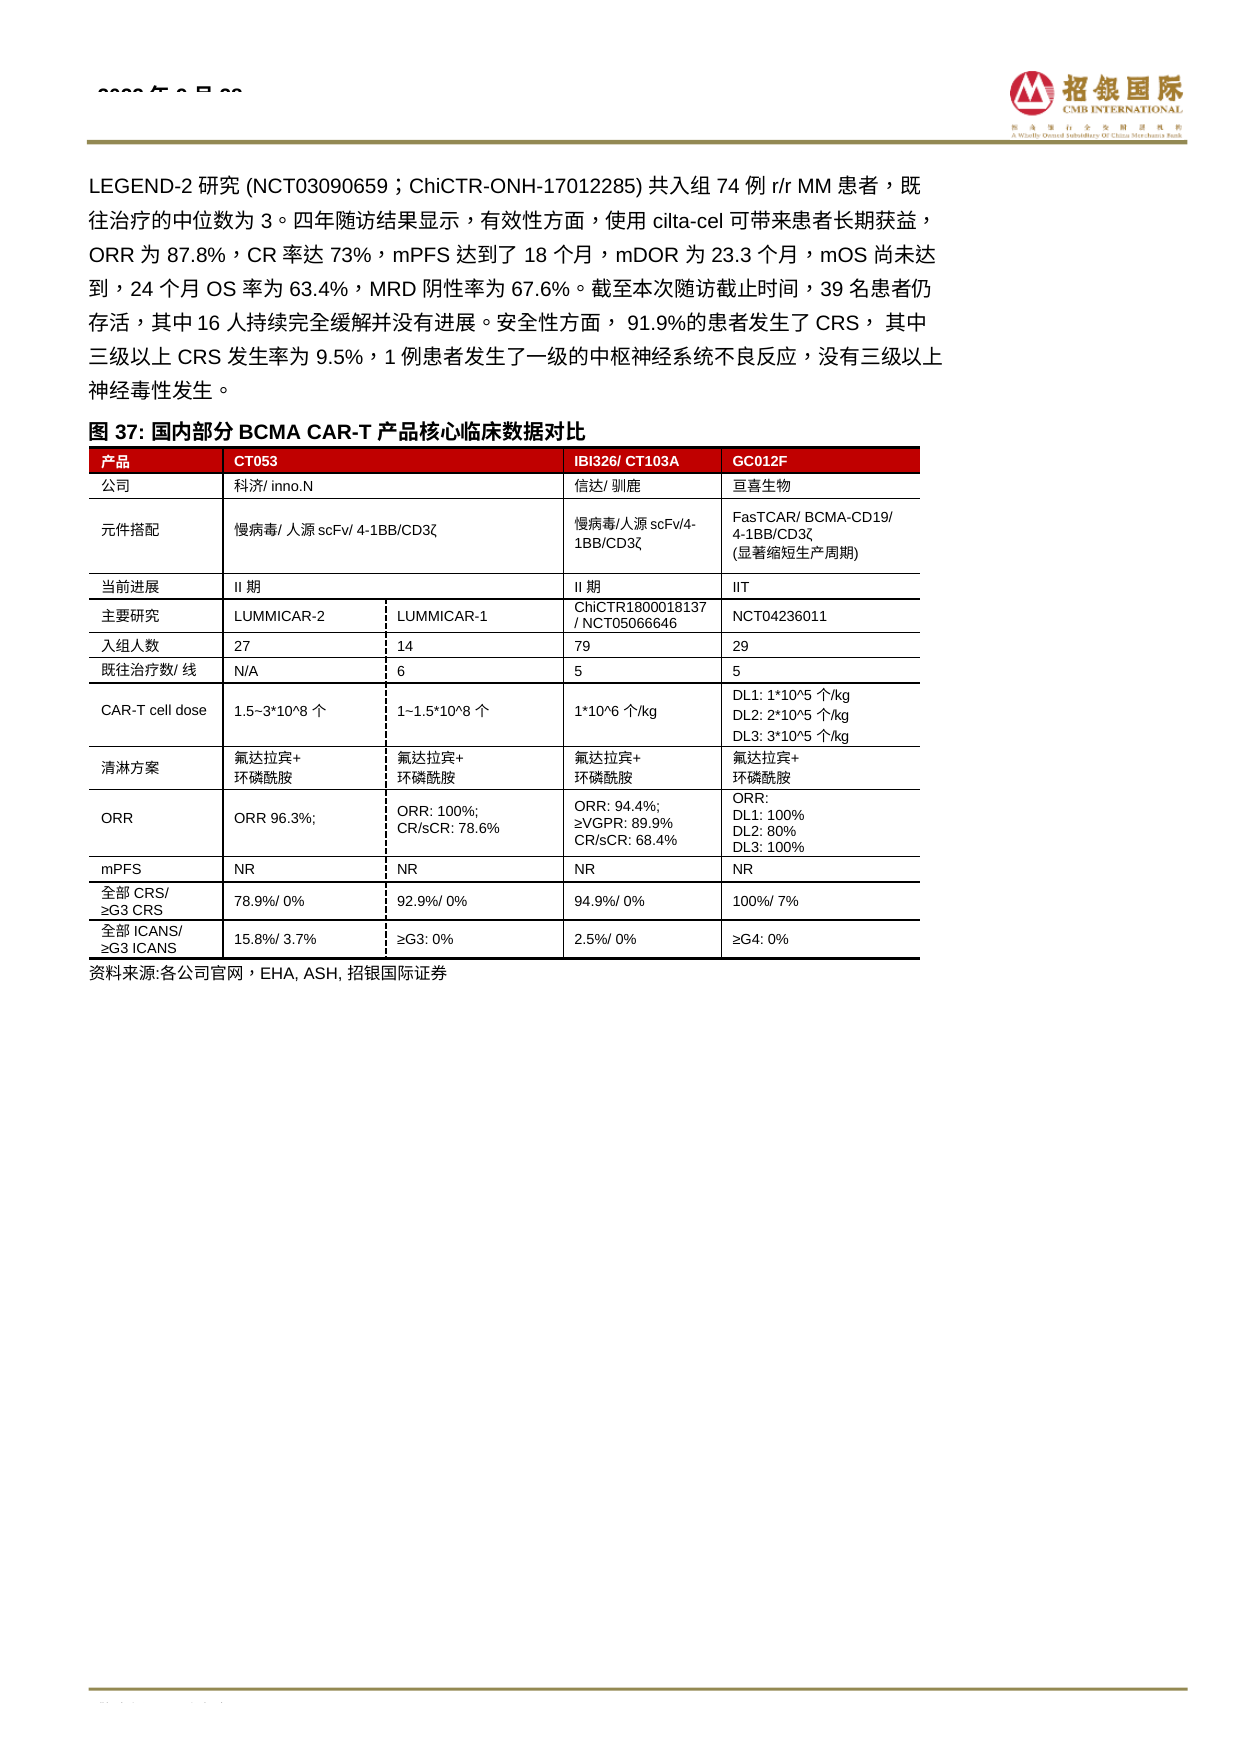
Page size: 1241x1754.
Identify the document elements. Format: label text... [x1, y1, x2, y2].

table_cell 5 [564, 658, 721, 682]
picture [1010, 70, 1184, 140]
table_cell 入组人数 [89, 633, 222, 657]
table_cell 公司 [89, 474, 222, 498]
table_cell 94.9%/ 0% [564, 883, 721, 919]
table_cell 氟达拉宾+ 环磷酰胺 [386, 747, 563, 789]
table_cell 14 [386, 633, 563, 657]
table_cell 慢病毒/ 人源scFv/ 4-1BB/CD3ζ [224, 499, 563, 573]
table_cell 既往治疗数/ 线 [89, 658, 222, 682]
table_header CT053 [224, 449, 563, 472]
table_cell II 期 [564, 574, 721, 598]
table_cell 全部 ICANS/ ≥G3 ICANS [89, 921, 222, 957]
table_cell NR [386, 857, 563, 881]
table_cell 79 [564, 633, 721, 657]
subtitle 图 37: 国内部分BCMA CAR-T 产品核心临床数据对比 [88, 417, 1209, 445]
table_cell 氟达拉宾+ 环磷酰胺 [564, 747, 721, 789]
table_cell 92.9%/ 0% [386, 883, 563, 919]
table_cell 元件搭配 [89, 499, 222, 573]
table_cell 29 [722, 633, 920, 657]
table_cell 慢病毒/人源scFv/4- 1BB/CD3ζ [564, 499, 721, 573]
table_cell LUMMICAR-2 [224, 600, 386, 631]
table_cell FasTCAR/ BCMA-CD19/ 4-1BB/CD3ζ (显著缩短生产周期) [722, 499, 920, 573]
text 往治疗的中位数为 3。四年随访结果显示，有效性方面，使用 cilta-cel 可带来患者长期获益， ORR 为 87.8%，CR 率达 73%，mPFS 达到了 18 个月，mDOR 为 23.3 个月，mOS 尚未达到，24 个月 OS 率为 63.4%，MRD 阴性率为 67.6%。截至本次随访截止时间，39 名患者仍存活，其中16 人持续完全缓解并没有进展。安全性方面， 91.9%的患者发生了CRS， 其中三级以上 CRS 发生率为 9.5%，1 例患者发生了一级的中枢神经系统不良反应，没有三级以上神经毒性发生。 [88, 206, 944, 404]
table_cell 科济/ inno.N [224, 474, 563, 498]
table_cell 全部 CRS/ ≥G3 CRS [89, 883, 222, 919]
table_cell IIT [722, 574, 920, 598]
table_cell ≥G3: 0% [386, 921, 563, 957]
table_cell 氟达拉宾+ 环磷酰胺 [224, 747, 386, 789]
table_cell NCT04236011 [722, 600, 920, 631]
table_cell 1*10^6 个/kg [564, 684, 721, 746]
table_cell ORR 96.3%; [224, 790, 386, 856]
table_cell ORR [89, 790, 222, 856]
table_cell NR [564, 857, 721, 881]
table_cell 信达/ 驯鹿 [564, 474, 721, 498]
table_cell mPFS [89, 857, 222, 881]
table_cell 当前进展 [89, 574, 222, 598]
table_cell 100%/ 7% [722, 883, 920, 919]
text LEGEND-2 研究 (NCT03090659；ChiCTR-ONH-17012285) 共入组 74 例 r/r MM 患者，既 [88, 171, 1209, 200]
table_cell 27 [224, 633, 386, 657]
table_cell 15.8%/ 3.7% [224, 921, 386, 957]
table_cell ChiCTR1800018137 / NCT05066646 [564, 600, 721, 631]
table_cell ORR: DL1: 100% DL2: 80% DL3: 100% [722, 790, 920, 856]
table_cell CAR-T cell dose [89, 684, 222, 746]
table_cell 亘喜生物 [722, 474, 920, 498]
table_cell NR [722, 857, 920, 881]
table_cell 6 [386, 658, 563, 682]
table_header 产品 [89, 449, 222, 472]
table_cell DL1: 1*10^5 个/kg DL2: 2*10^5 个/kg DL3: 3*10^5 个/kg [722, 684, 920, 746]
text 资料来源:各公司官网，EHA, ASH, 招银国际证券 [88, 962, 1209, 984]
table_cell ORR: 100%; CR/sCR: 78.6% [386, 790, 563, 856]
table_cell N/A [224, 658, 386, 682]
table_header GC012F [722, 449, 920, 472]
table_cell LUMMICAR-1 [386, 600, 563, 631]
table_cell NR [224, 857, 386, 881]
table_cell 5 [722, 658, 920, 682]
table_cell 氟达拉宾+ 环磷酰胺 [722, 747, 920, 789]
table_cell 清淋方案 [89, 747, 222, 789]
table_cell 1~1.5*10^8 个 [386, 684, 563, 746]
table_cell ORR: 94.4%; ≥VGPR: 89.9% CR/sCR: 68.4% [564, 790, 721, 856]
table_cell ≥G4: 0% [722, 921, 920, 957]
table_header IBI326/ CT103A [564, 449, 721, 472]
table_cell II 期 [224, 574, 563, 598]
table_cell 主要研究 [89, 600, 222, 631]
table_cell 2.5%/ 0% [564, 921, 721, 957]
table_cell 78.9%/ 0% [224, 883, 386, 919]
table_cell 1.5~3*10^8 个 [224, 684, 386, 746]
